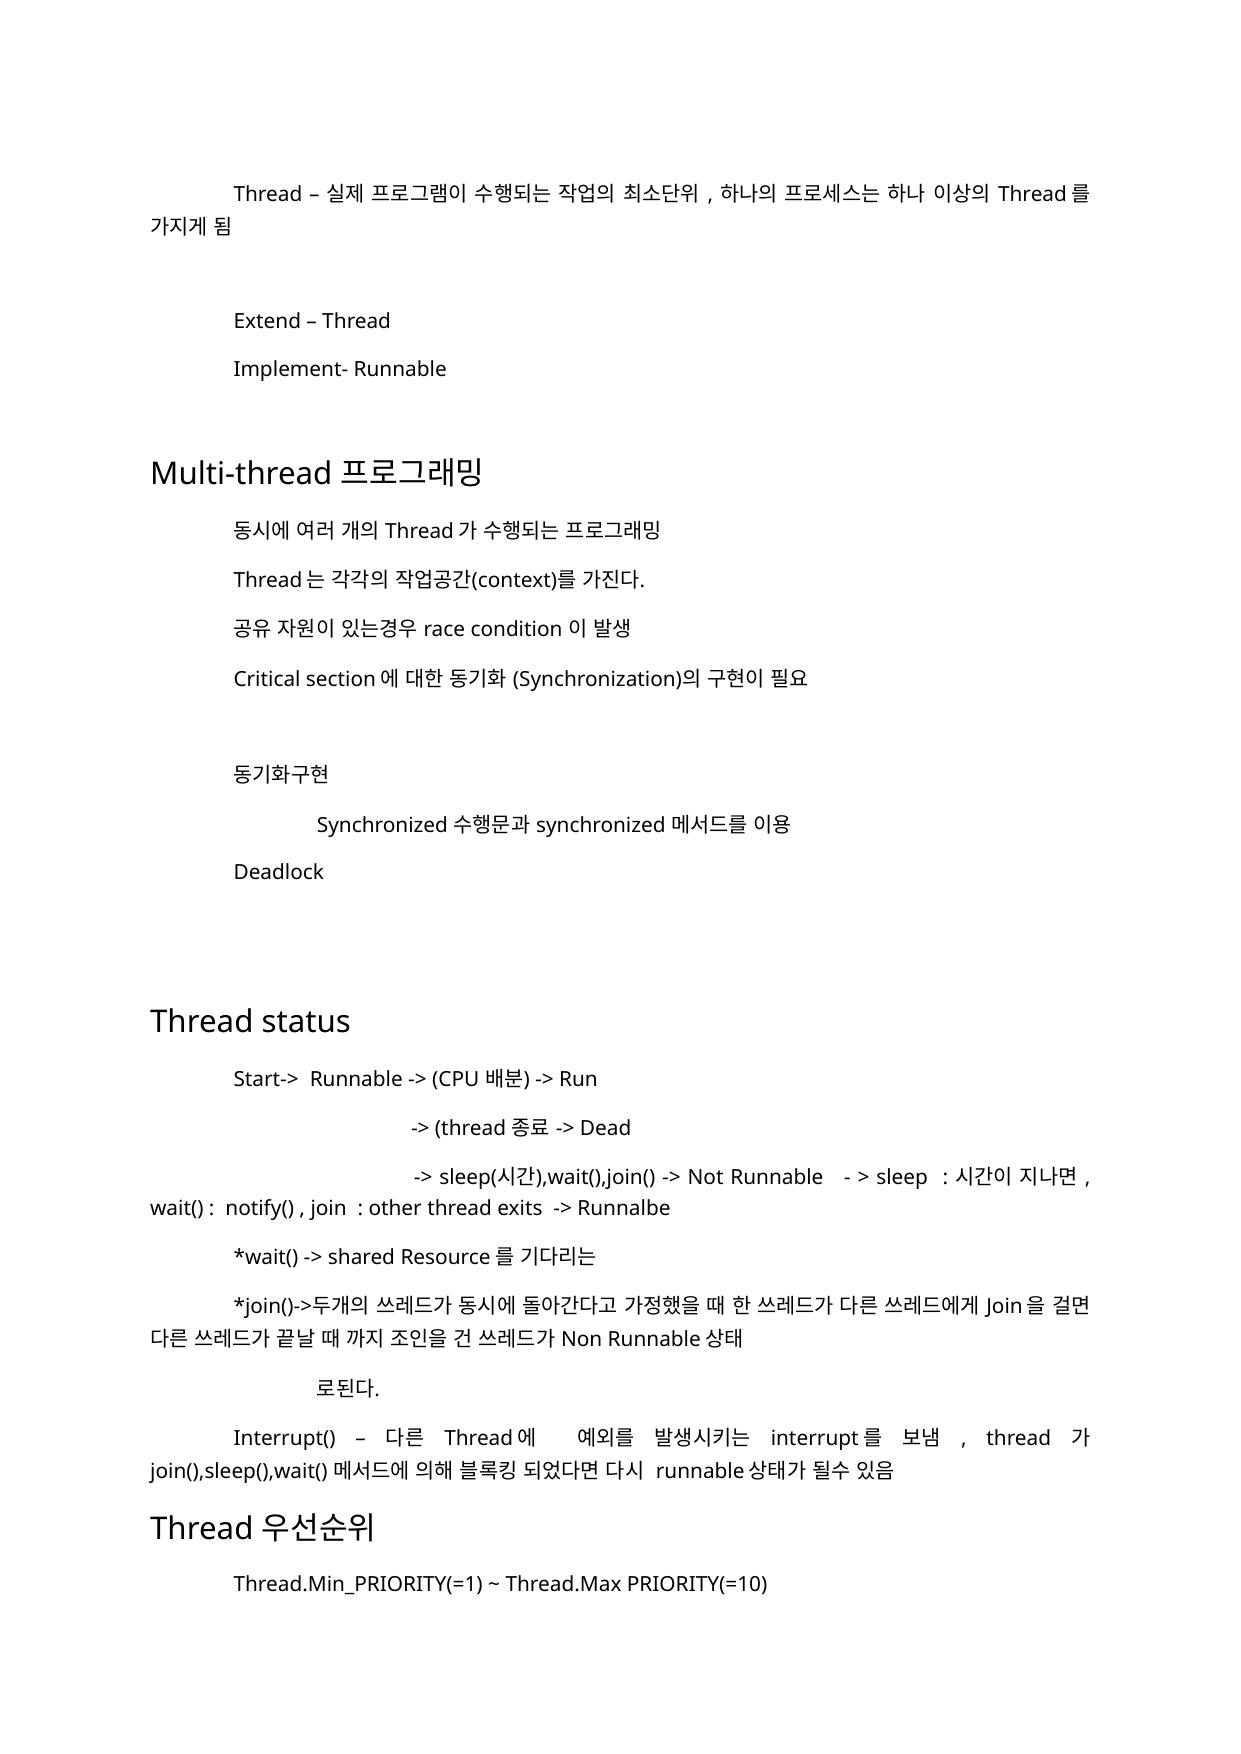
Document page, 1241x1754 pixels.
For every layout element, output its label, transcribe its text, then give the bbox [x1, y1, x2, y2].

text Deadlock [150, 857, 1090, 886]
text Start-> Runnable -> (CPU 배분) -> Run [150, 1062, 1090, 1092]
text -> (thread 종료 -> Dead [150, 1111, 1090, 1142]
text -> sleep(시간),wait(),join() -> Not Runnable - > sleep : 시간이 지나면 , wait() : notify() , join : other thread exits -> Runnalbe [150, 1161, 1090, 1222]
text Critical section에 대한 동기화 (Synchronization)의 구현이 필요 [150, 662, 1090, 692]
text 로된다. [233, 1372, 1090, 1402]
text Extend – Thread [150, 306, 1090, 335]
text Implement- Runnable [150, 354, 1090, 382]
text Thread.Min_PRIORITY(=1) ~ Thread.Max PRIORITY(=10) [150, 1569, 1090, 1597]
text 공유 자원이 있는경우 race condition 이 발생 [150, 613, 1090, 643]
text Interrupt() – 다른 Thread에 예외를 발생시키는 interrupt를 보냄 , thread 가 join(),sleep(),wait() 메서드에 의해 블록킹 되었다면 다시 runnable상태가 될수 있음 [150, 1421, 1090, 1484]
text 동기화구현 [150, 759, 1090, 789]
text Multi-thread 프로그래밍 [150, 448, 1090, 494]
text *wait() -> shared Resource를 기다리는 [150, 1240, 1090, 1271]
text *join()->두개의 쓰레드가 동시에 돌아간다고 가정했을 때 한 쓰레드가 다른 쓰레드에게 Join을 걸면 다른 쓰레드가 끝날 때 까지 조인을 건 쓰레드가 Non Runnable상태 [150, 1290, 1090, 1353]
text Thread 우선순위 [150, 1503, 1090, 1549]
text Thread status [150, 999, 1090, 1042]
text Thread – 실제 프로그램이 수행되는 작업의 최소단위 , 하나의 프로세스는 하나 이상의 Thread를 가지게 됨 [150, 177, 1090, 240]
text 동시에 여러 개의 Thread가 수행되는 프로그래밍 [150, 514, 1090, 544]
text Thread는 각각의 작업공간(context)를 가진다. [150, 563, 1090, 594]
text Synchronized 수행문과 synchronized 메서드를 이용 [150, 808, 1090, 838]
